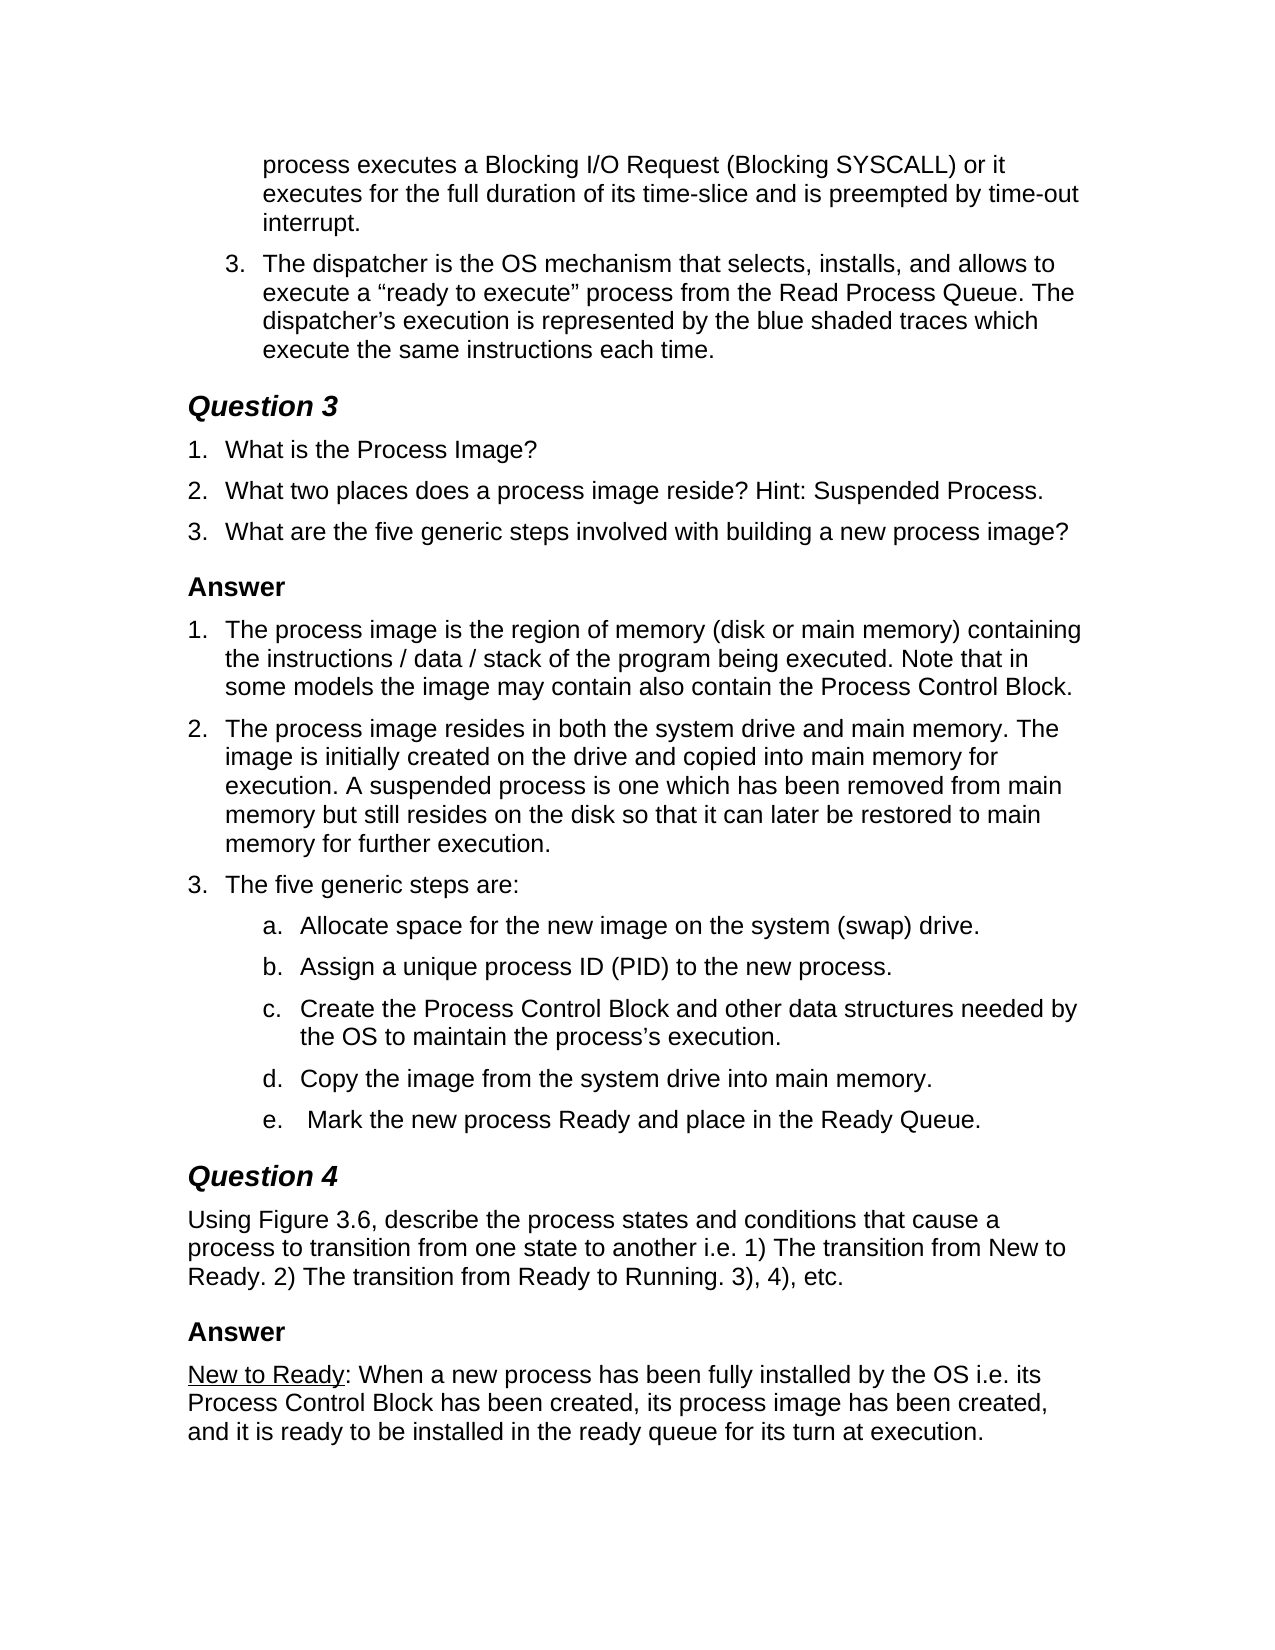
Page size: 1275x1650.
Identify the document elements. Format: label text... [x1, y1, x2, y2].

list What two places does a process image reside? Hint: Suspended Process. [187, 476, 1087, 505]
list Allocate space for the new image on the system (swap) drive. [262, 911, 1087, 940]
list The dispatcher is the OS mechanism that selects, installs, and allows to execute a “ready to execute” process from the Read Process Queue. The dispatcher’s execution is represented by the blue shaded traces which execute the same instructions each time. [225, 249, 1087, 364]
list The five generic steps are: [187, 870, 1087, 898]
list What are the five generic steps involved with building a new process image? [187, 517, 1087, 546]
list Assign a unique process ID (PID) to the new process. [262, 952, 1087, 981]
list The process image resides in both the system drive and main memory. The image is initially created on the drive and copied into main memory for execution. A suspended process is one which has been removed from main memory but still resides on the disk so that it can later be restored to main memory for further execution. [187, 713, 1087, 857]
list Create the Process Control Block and other data structures needed by the OS to maintain the process’s execution. [262, 993, 1087, 1051]
list Mark the new process Ready and place in the Ready Queue. [262, 1105, 1087, 1133]
list The process image is the region of memory (disk or main memory) containing the instructions / data / stack of the program being executed. Note that in some models the image may contain also contain the Process Control Block. [187, 615, 1087, 701]
subtitle Answer [187, 571, 1087, 602]
subtitle Question 4 [187, 1158, 1087, 1192]
list Copy the image from the system drive into main memory. [262, 1063, 1087, 1092]
subtitle Question 3 [187, 389, 1087, 422]
text New to Ready: When a new process has been fully installed by the OS i.e. its Process Control Block has been created, its process image has been created, and it is ready to be installed in the ready queue for its turn at execution. [187, 1359, 1087, 1446]
subtitle Answer [187, 1316, 1087, 1347]
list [225, 150, 1087, 236]
text Using Figure 3.6, describe the process states and conditions that cause a process to transition from one state to another i.e. 1) The transition from New to Ready. 2) The transition from Ready to Running. 3), 4), etc. [187, 1204, 1087, 1291]
list What is the Process Image? [187, 435, 1087, 463]
